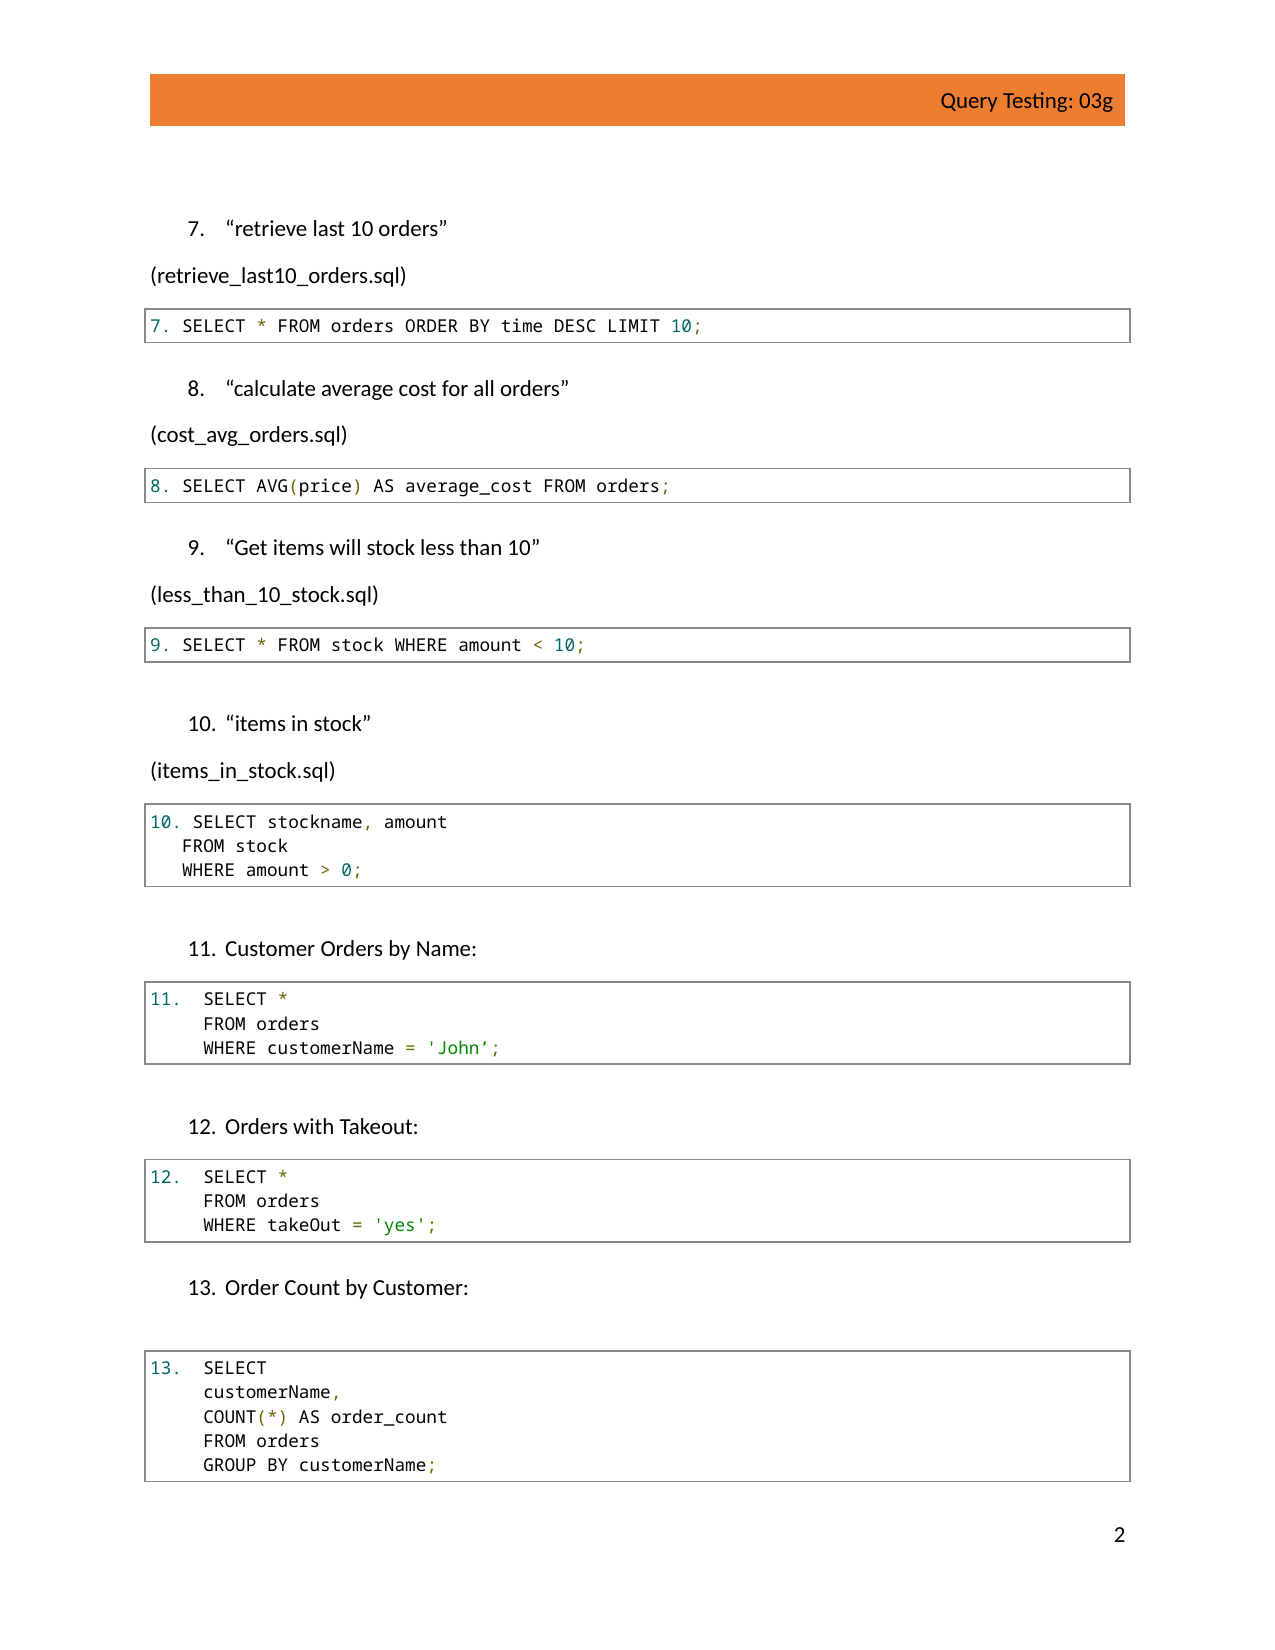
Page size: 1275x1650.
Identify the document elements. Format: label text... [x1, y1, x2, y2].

list Order Count by Customer: [187, 1273, 1125, 1301]
text COUNT(*) AS order_count [150, 1404, 1125, 1428]
text WHERE takeOut = 'yes'; [146, 1207, 1129, 1241]
text customerName, [150, 1380, 1125, 1404]
text 12. SELECT * [146, 1160, 1129, 1189]
text FROM orders [150, 1189, 1125, 1207]
list “calculate average cost for all orders” [187, 374, 1125, 402]
text (retrieve_last10_orders.sql) [150, 261, 1125, 289]
text 8. SELECT AVG(price) AS average_cost FROM orders; [146, 469, 1129, 502]
text FROM orders [150, 1011, 1125, 1029]
text 10. SELECT stockname, amount [146, 805, 1129, 833]
text FROM stock [150, 833, 1125, 852]
text GROUP BY customerName; [146, 1447, 1129, 1481]
text 7. SELECT * FROM orders ORDER BY time DESC LIMIT 10; [146, 310, 1129, 342]
list Customer Orders by Name: [187, 934, 1125, 962]
list “Get items will stock less than 10” [187, 533, 1125, 561]
text (cost_avg_orders.sql) [150, 421, 1125, 449]
text (less_than_10_stock.sql) [150, 580, 1125, 608]
text WHERE amount > 0; [146, 852, 1129, 886]
text (items_in_stock.sql) [150, 756, 1125, 784]
text 11. SELECT * [146, 983, 1129, 1011]
text FROM orders [150, 1428, 1125, 1447]
list Orders with Takeout: [187, 1112, 1125, 1140]
text 9. SELECT * FROM stock WHERE amount < 10; [146, 629, 1129, 661]
list “items in stock” [187, 709, 1125, 738]
list “retrieve last 10 orders” [187, 214, 1125, 242]
text 13. SELECT [146, 1352, 1129, 1380]
text WHERE customerName = 'John’; [146, 1029, 1129, 1063]
